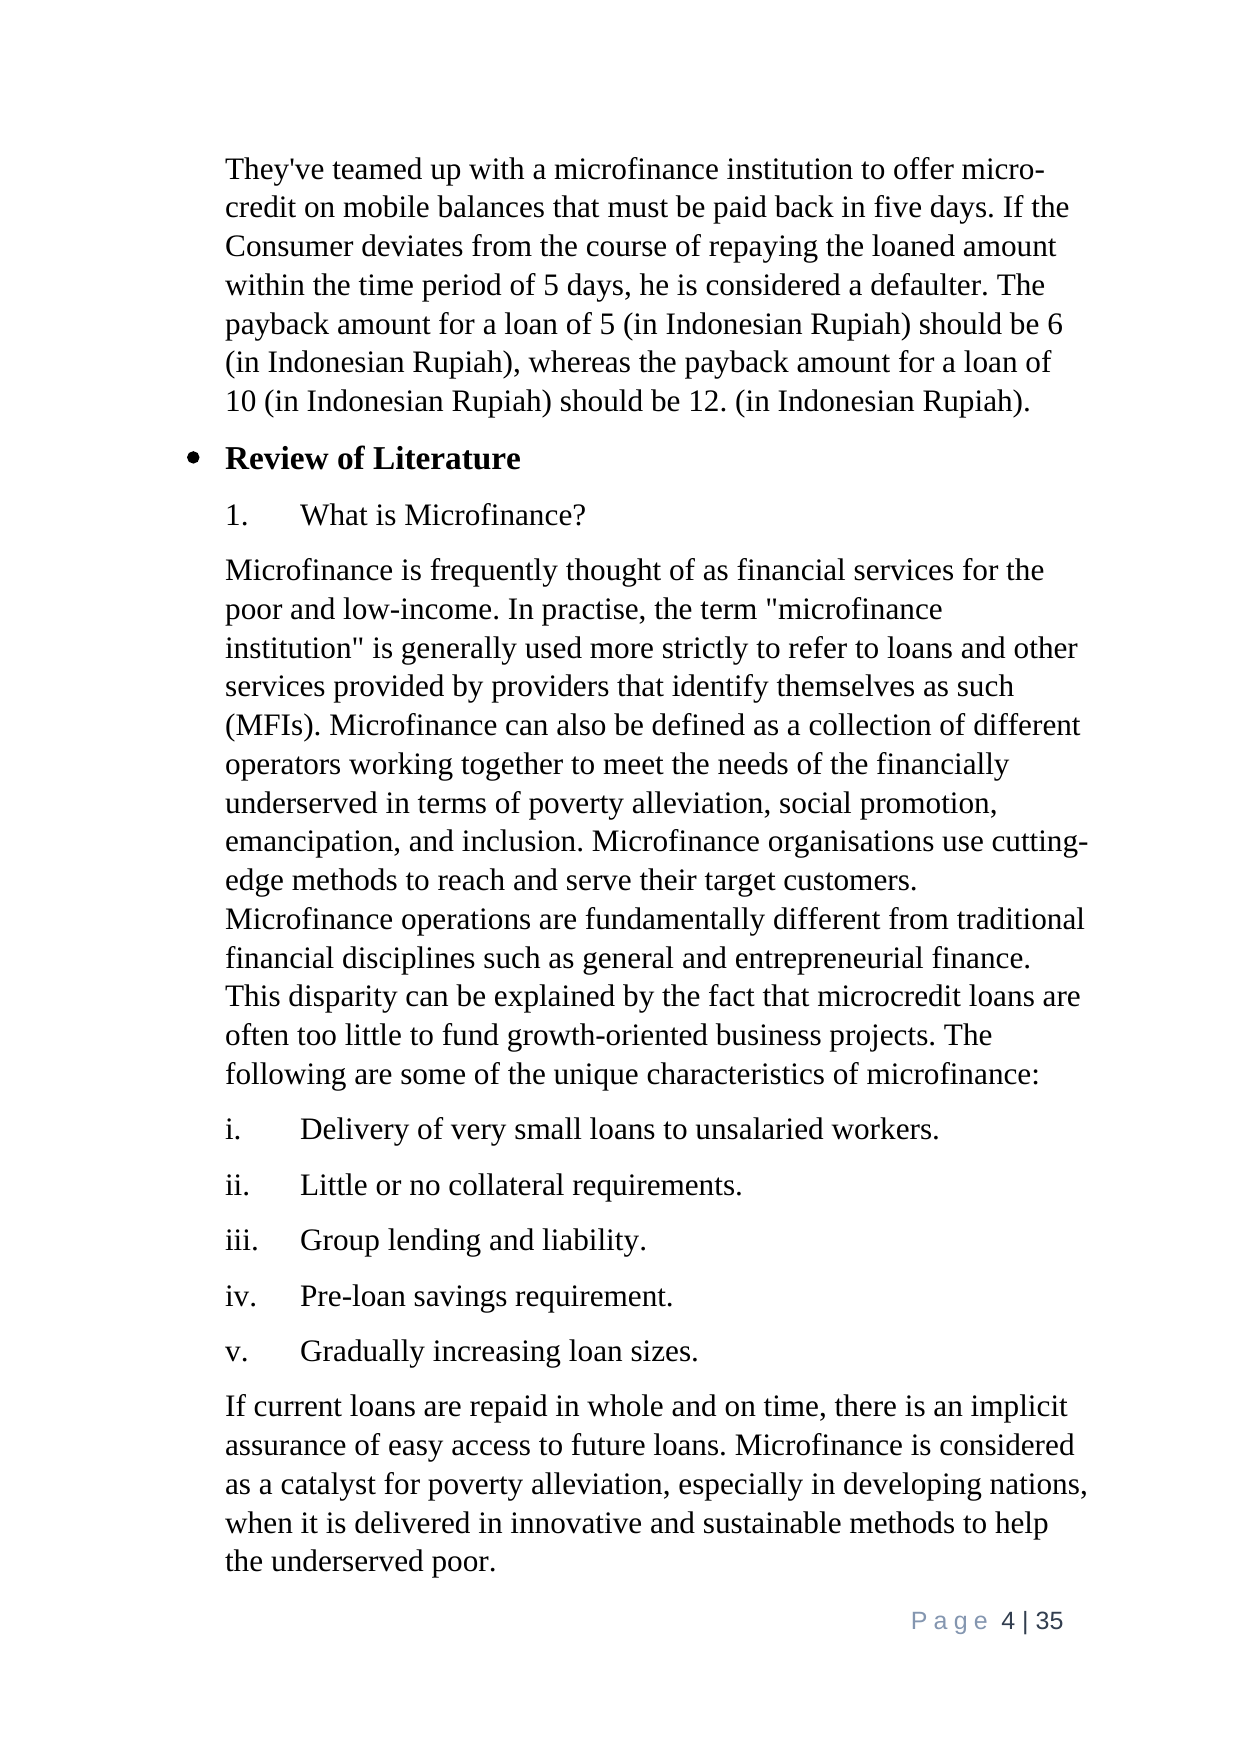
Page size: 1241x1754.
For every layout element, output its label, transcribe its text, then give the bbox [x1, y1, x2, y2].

text 1. What is Microfinance? [225, 496, 1090, 532]
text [225, 150, 1090, 418]
text Microfinance is frequently thought of as financial services for the poor and low-income. In practise, the term "microfinance institution" is generally used more strictly to refer to loans and other services provided by providers that identify themselves as such (MFIs). Microfinance can also be defined as a collection of different operators working together to meet the needs of the financially underserved in terms of poverty alleviation, social promotion, emancipation, and inclusion. Microfinance organisations use cutting-edge methods to reach and serve their target customers. Microfinance operations are fundamentally different from traditional financial disciplines such as general and entrepreneurial finance. This disparity can be explained by the fact that microcredit loans are often too little to fund growth-oriented business projects. The following are some of the unique characteristics of microfinance: [225, 551, 1090, 1091]
text ii. Little or no collateral requirements. [225, 1166, 1090, 1202]
text v. Gradually increasing loan sizes. [225, 1332, 1090, 1368]
text iv. Pre-loan savings requirement. [225, 1277, 1090, 1313]
list Review of Literature [187, 438, 1090, 476]
text If current loans are repaid in whole and on time, there is an implicit assurance of easy access to future loans. Microfinance is considered as a catalyst for poverty alleviation, especially in developing nations, when it is delivered in innovative and sustainable methods to help the underserved poor. [225, 1388, 1090, 1578]
text iii. Group lending and liability. [225, 1221, 1090, 1257]
text i. Delivery of very small loans to unsalaried workers. [225, 1111, 1090, 1146]
